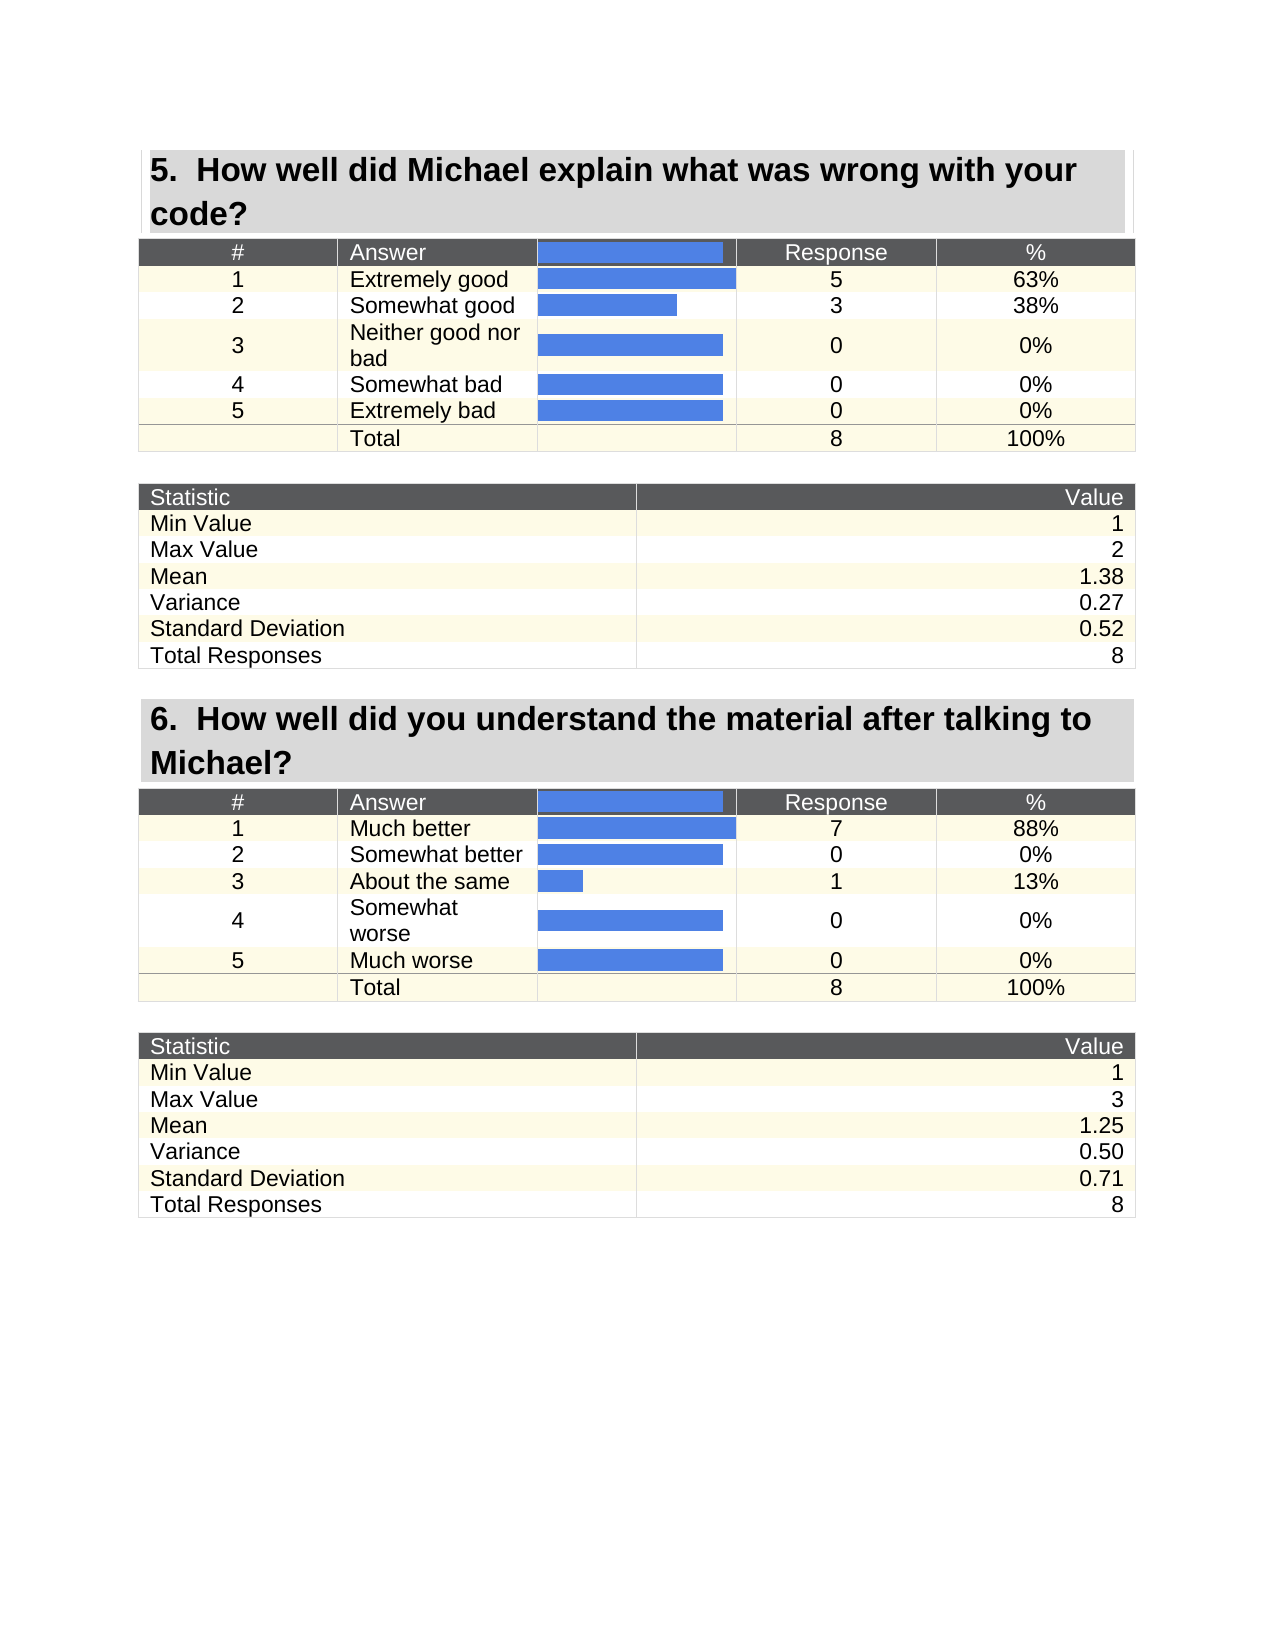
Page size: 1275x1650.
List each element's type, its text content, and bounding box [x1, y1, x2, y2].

table_cell 0.50 [637, 1138, 1135, 1164]
table_cell 1.25 [637, 1112, 1135, 1138]
table_cell Much worse [338, 947, 537, 973]
table_cell [538, 371, 736, 397]
table_cell Total Responses [139, 642, 636, 668]
table_cell 1 [139, 815, 337, 841]
table_cell 0.71 [637, 1165, 1135, 1191]
table_cell Mean [139, 563, 636, 589]
table_cell Somewhat bad [338, 371, 537, 397]
table_cell 0% [937, 841, 1135, 868]
table_cell 0% [937, 398, 1135, 424]
table_cell 0 [737, 371, 936, 397]
table_header Answer [338, 789, 537, 815]
table_cell 1 [737, 868, 936, 894]
table_cell 8 [637, 642, 1135, 668]
table_header % [937, 239, 1135, 266]
table_cell Min Value [139, 1059, 636, 1086]
table_cell Variance [139, 589, 636, 615]
table_cell 4 [139, 894, 337, 947]
table_cell Min Value [139, 510, 636, 536]
table_cell Total [338, 974, 537, 1001]
table_header Response [737, 239, 936, 266]
table_cell Somewhat worse [338, 894, 537, 947]
table_cell 3 [139, 868, 337, 894]
table_cell 0 [737, 894, 936, 947]
table_cell 0 [737, 319, 936, 371]
table_cell 5 [139, 398, 337, 424]
table_cell 3 [737, 292, 936, 318]
table_cell 38% [937, 292, 1135, 318]
table_header % [937, 789, 1135, 815]
table_cell Extremely bad [338, 398, 537, 424]
table_cell 0 [737, 841, 936, 868]
table_cell Max Value [139, 1086, 636, 1112]
table_cell [139, 425, 337, 451]
table_cell Somewhat good [338, 292, 537, 318]
table_cell [538, 974, 736, 1001]
table_cell 63% [937, 266, 1135, 292]
table_cell 0% [937, 947, 1135, 973]
table_cell 1 [637, 510, 1135, 536]
table_cell Much better [338, 815, 537, 841]
table_header Value [637, 484, 1135, 510]
table_cell Total [338, 425, 537, 451]
text 6. How well did you understand the material after talking to Michael? [142, 699, 1133, 782]
table_header [538, 789, 736, 815]
table_header # [139, 789, 337, 815]
table_header Answer [338, 239, 537, 266]
table_cell 0 [737, 398, 936, 424]
table_cell [139, 974, 337, 1001]
table_cell 3 [637, 1086, 1135, 1112]
table_cell 1 [139, 266, 337, 292]
table_cell Max Value [139, 536, 636, 563]
table_cell Extremely good [338, 266, 537, 292]
table_header Statistic [139, 484, 636, 510]
table_cell 5 [737, 266, 936, 292]
table_cell [538, 319, 736, 371]
table_cell Total Responses [139, 1191, 636, 1217]
table_cell 8 [637, 1191, 1135, 1217]
table_cell 13% [937, 868, 1135, 894]
table_cell 0 [737, 947, 936, 973]
table_cell 0.27 [637, 589, 1135, 615]
table_cell Standard Deviation [139, 1165, 636, 1191]
table_cell 3 [139, 319, 337, 371]
table_cell [538, 868, 736, 894]
table_cell Neither good nor bad [338, 319, 537, 371]
table_cell 7 [737, 815, 936, 841]
table_cell About the same [338, 868, 537, 894]
table_cell 5 [139, 947, 337, 973]
table_cell 2 [139, 292, 337, 318]
table_cell 1.38 [637, 563, 1135, 589]
table_cell 1 [637, 1059, 1135, 1086]
table_cell 8 [737, 974, 936, 1001]
table_header [538, 239, 736, 266]
table_cell 100% [937, 974, 1135, 1001]
table_cell 2 [139, 841, 337, 868]
table_cell 0% [937, 371, 1135, 397]
table_cell Somewhat better [338, 841, 537, 868]
table_cell [538, 841, 736, 868]
table_cell 2 [637, 536, 1135, 563]
table_header # [139, 239, 337, 266]
table_cell [538, 947, 736, 973]
table_header Response [737, 789, 936, 815]
table_cell Mean [139, 1112, 636, 1138]
table_cell [538, 398, 736, 424]
table_cell 0% [937, 894, 1135, 947]
table_cell Variance [139, 1138, 636, 1164]
table_cell 88% [937, 815, 1135, 841]
table_cell [538, 425, 736, 451]
table_cell [538, 292, 736, 318]
table_header Statistic [139, 1033, 636, 1059]
table_cell 100% [937, 425, 1135, 451]
table_header Value [637, 1033, 1135, 1059]
table_cell 8 [737, 425, 936, 451]
table_cell 0% [937, 319, 1135, 371]
table_cell Standard Deviation [139, 615, 636, 642]
table_cell [538, 894, 736, 947]
table_cell 4 [139, 371, 337, 397]
text 5. How well did Michael explain what was wrong with your code? [150, 150, 1125, 233]
table_cell 0.52 [637, 615, 1135, 642]
